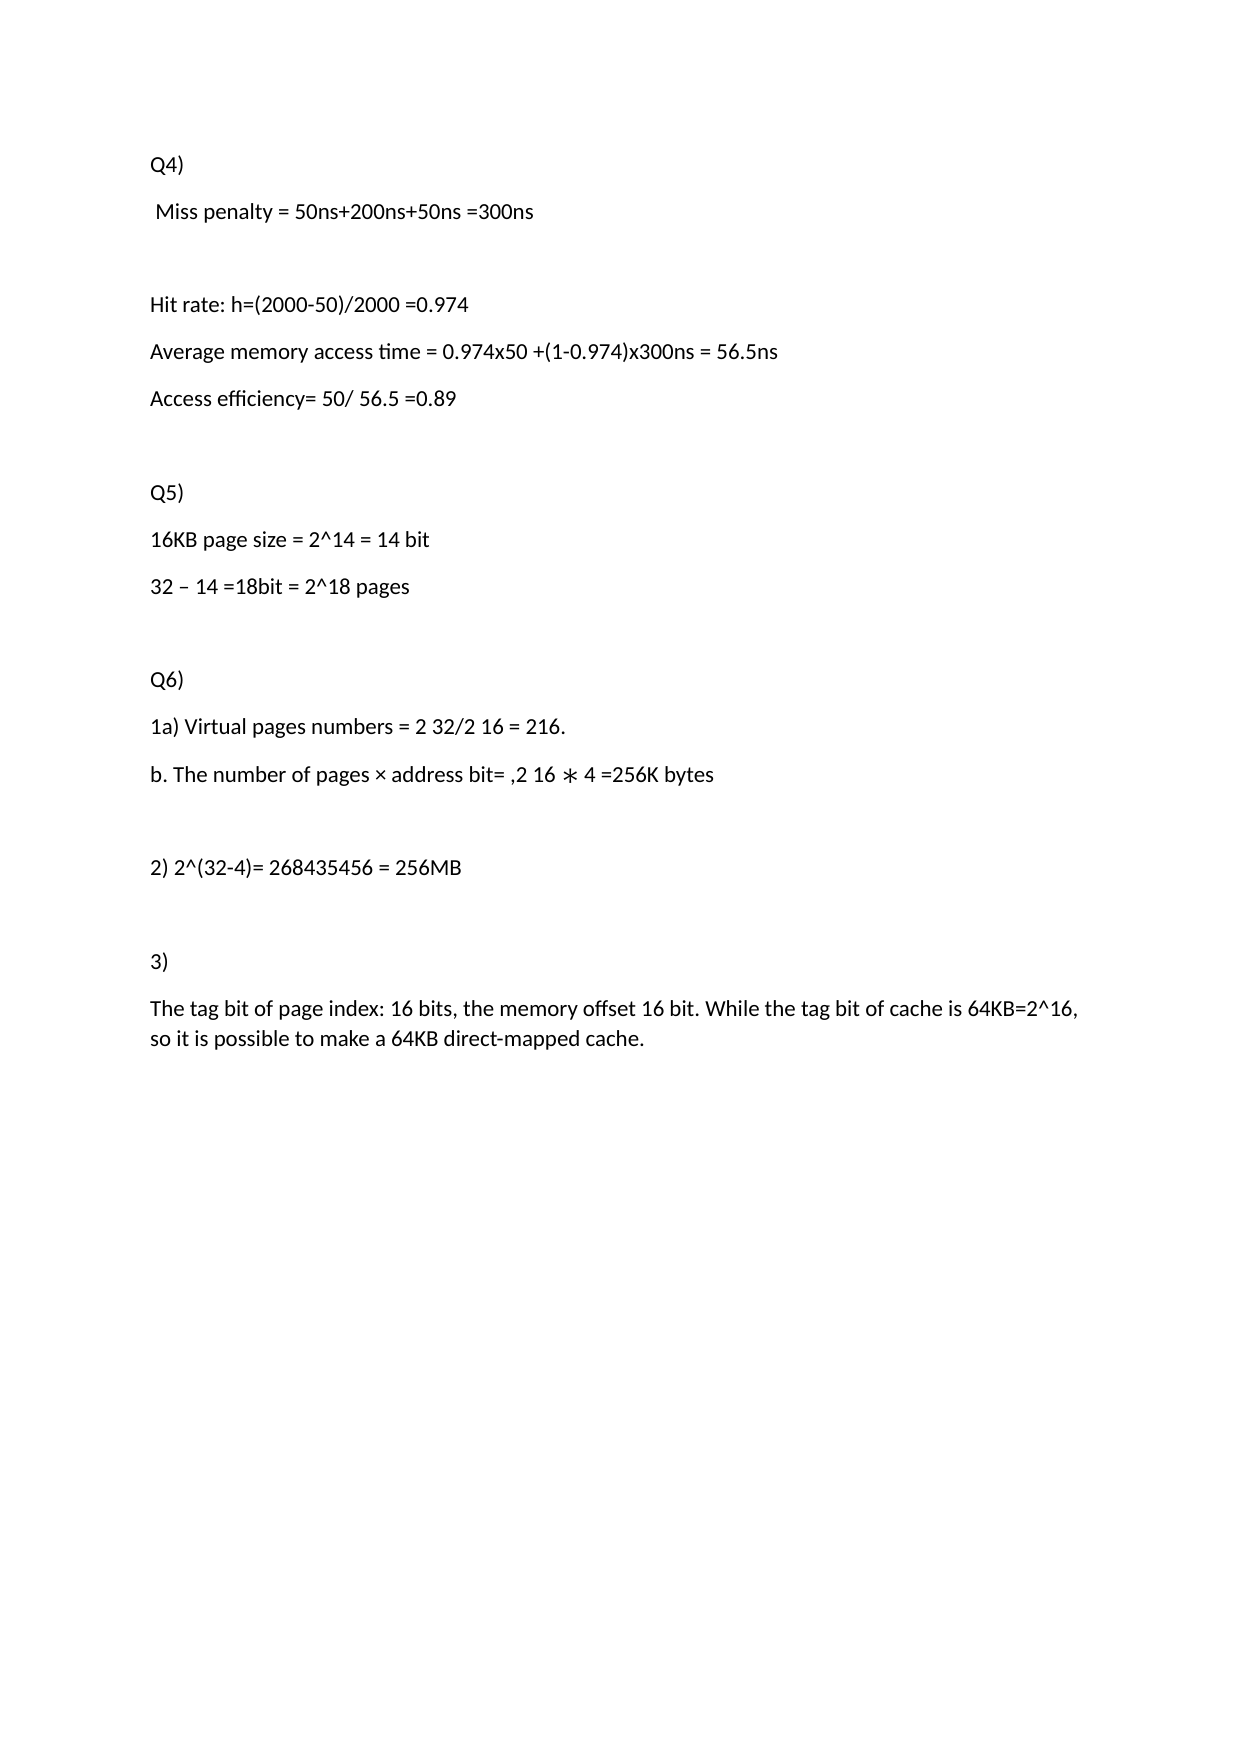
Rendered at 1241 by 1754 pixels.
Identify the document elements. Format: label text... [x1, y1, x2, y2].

text 3) [150, 947, 1090, 975]
text Miss penalty = 50ns+200ns+50ns =300ns [150, 197, 1090, 225]
text Access efficiency= 50/ 56.5 =0.89 [150, 384, 1090, 412]
text 2) 2^(32-4)= 268435456 = 256MB [150, 853, 1090, 882]
text 1a) Virtual pages numbers = 2 32/2 16 = 216. [150, 712, 1090, 741]
text The tag bit of page index: 16 bits, the memory offset 16 bit. While the tag bit of cache is 64KB=2^16, so it is possible to make a 64KB direct-mapped cache. [150, 994, 1090, 1052]
text Average memory access time = 0.974x50 +(1-0.974)x300ns = 56.5ns [150, 337, 1090, 366]
text Q4) [150, 150, 1090, 178]
text Hit rate: h=(2000-50)/2000 =0.974 [150, 291, 1090, 319]
text Q5) [150, 478, 1090, 506]
text 16KB page size = 2^14 = 14 bit [150, 525, 1090, 553]
text Q6) [150, 666, 1090, 694]
text 32 – 14 =18bit = 2^18 pages [150, 572, 1090, 600]
text b. The number of pages × address bit= ,2 16 ∗ 4 =256K bytes [150, 759, 1090, 788]
